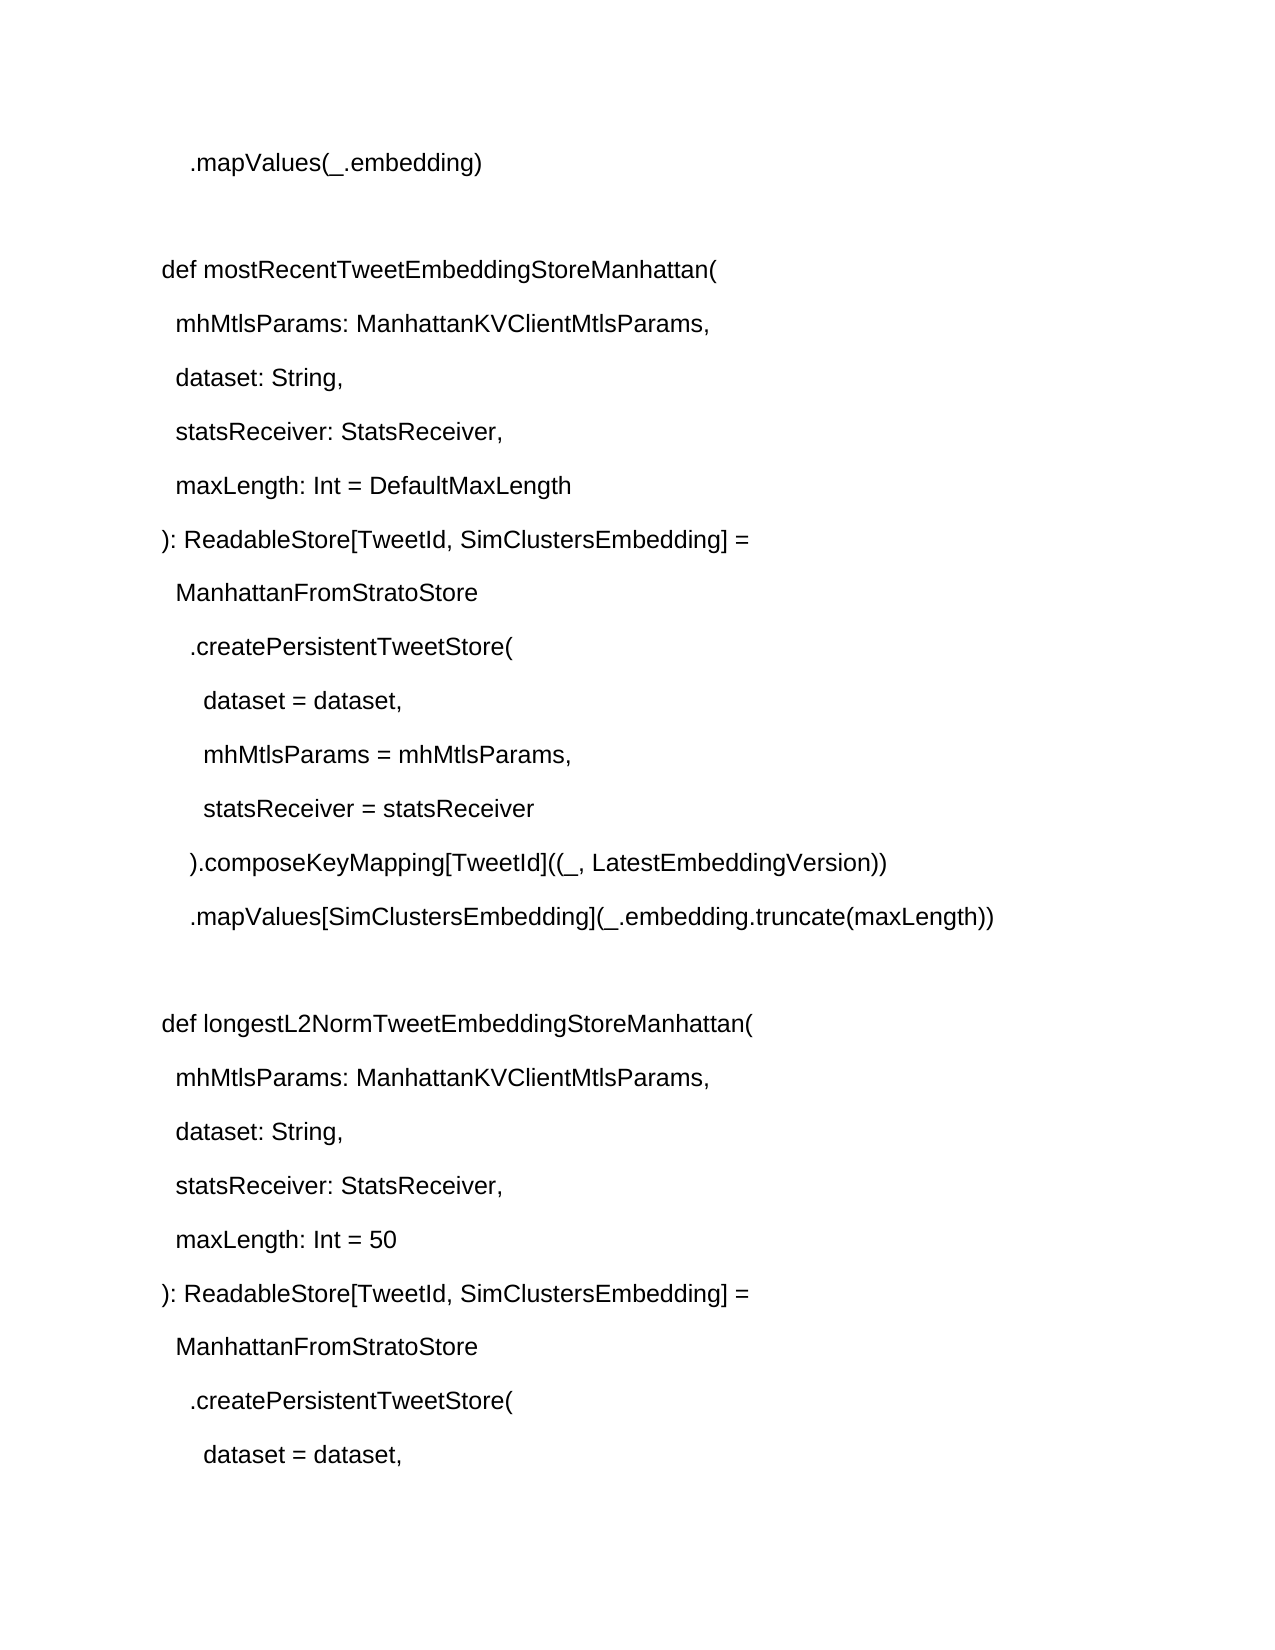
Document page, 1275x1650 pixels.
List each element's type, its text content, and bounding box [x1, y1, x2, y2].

text def longestL2NormTweetEmbeddingStoreManhattan( [148, 1009, 1127, 1038]
text mhMtlsParams: ManhattanKVClientMtlsParams, [148, 1063, 1127, 1092]
text statsReceiver: StatsReceiver, [148, 1171, 1127, 1199]
text ManhattanFromStratoStore [148, 578, 1127, 607]
text statsReceiver = statsReceiver [148, 794, 1127, 823]
text mhMtlsParams: ManhattanKVClientMtlsParams, [148, 309, 1127, 338]
text .createPersistentTweetStore( [148, 1386, 1127, 1415]
text maxLength: Int = DefaultMaxLength [148, 471, 1127, 499]
text dataset: String, [148, 363, 1127, 392]
text .mapValues[SimClustersEmbedding](_.embedding.truncate(maxLength)) [148, 902, 1127, 930]
text .createPersistentTweetStore( [148, 632, 1127, 661]
text dataset: String, [148, 1117, 1127, 1146]
text ).composeKeyMapping[TweetId]((_, LatestEmbeddingVersion)) [148, 848, 1127, 876]
text ): ReadableStore[TweetId, SimClustersEmbedding] = [148, 1278, 1127, 1307]
text dataset = dataset, [148, 1440, 1127, 1469]
text .mapValues(_.embedding) [148, 148, 1127, 176]
text dataset = dataset, [148, 686, 1127, 715]
text statsReceiver: StatsReceiver, [148, 417, 1127, 446]
text maxLength: Int = 50 [148, 1225, 1127, 1253]
text mhMtlsParams = mhMtlsParams, [148, 740, 1127, 769]
text ): ReadableStore[TweetId, SimClustersEmbedding] = [148, 524, 1127, 553]
text def mostRecentTweetEmbeddingStoreManhattan( [148, 255, 1127, 284]
text ManhattanFromStratoStore [148, 1332, 1127, 1361]
